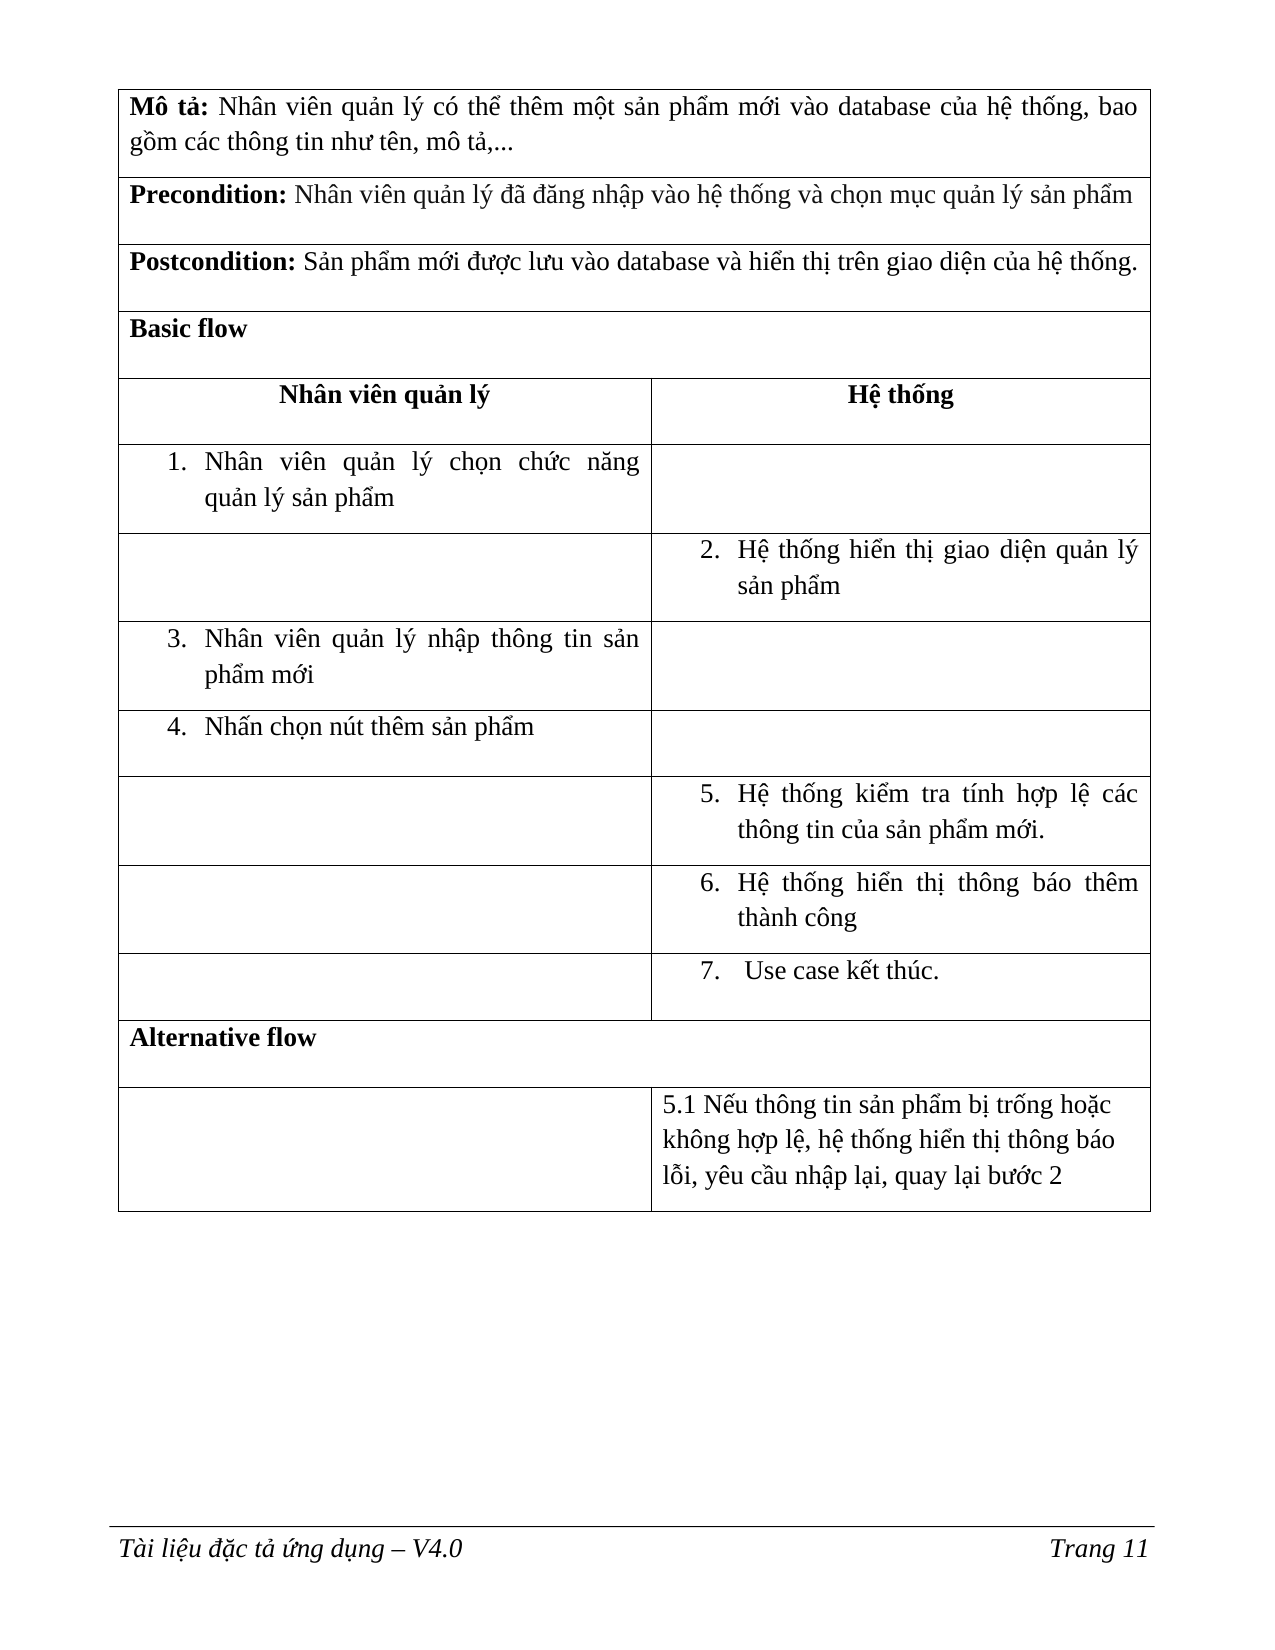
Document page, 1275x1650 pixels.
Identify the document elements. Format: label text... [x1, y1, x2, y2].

table_cell [119, 954, 651, 1020]
table_cell Mô tả: Nhân viên quản lý có thể thêm một sản phẩm mới vào database của hệ thống, bao gồm các thông tin như tên, mô tả,... [119, 90, 1150, 177]
table_cell Hệ thống hiển thị giao diện quản lý sản phẩm [652, 534, 1150, 621]
table_cell Precondition: Nhân viên quản lý đã đăng nhập vào hệ thống và chọn mục quản lý sản phẩm [119, 178, 1150, 244]
table_cell [119, 534, 651, 621]
table_cell [119, 777, 651, 865]
table_cell [652, 622, 1150, 709]
table_cell Basic flow [119, 312, 1150, 377]
table_cell [119, 1088, 651, 1211]
table_cell Alternative flow [119, 1021, 1150, 1087]
table_cell [652, 711, 1150, 776]
table_cell Hệ thống hiển thị thông báo thêm thành công [652, 866, 1150, 953]
table_cell Hệ thống kiểm tra tính hợp lệ các thông tin của sản phẩm mới. [652, 777, 1150, 865]
table_cell [652, 445, 1150, 533]
table_cell Hệ thống [652, 379, 1150, 444]
table_cell Use case kết thúc. [652, 954, 1150, 1020]
table_cell Nhân viên quản lý nhập thông tin sản phẩm mới [119, 622, 651, 709]
table_cell Nhân viên quản lý [119, 379, 651, 444]
table_cell Postcondition: Sản phẩm mới được lưu vào database và hiển thị trên giao diện của hệ thống. [119, 245, 1150, 311]
table_cell [119, 866, 651, 953]
table_cell 5.1 Nếu thông tin sản phẩm bị trống hoặc không hợp lệ, hệ thống hiển thị thông báo lỗi, yêu cầu nhập lại, quay lại bước 2 [652, 1088, 1150, 1211]
table_cell Nhân viên quản lý chọn chức năng quản lý sản phẩm [119, 445, 651, 533]
table_cell Nhấn chọn nút thêm sản phẩm [119, 711, 651, 776]
